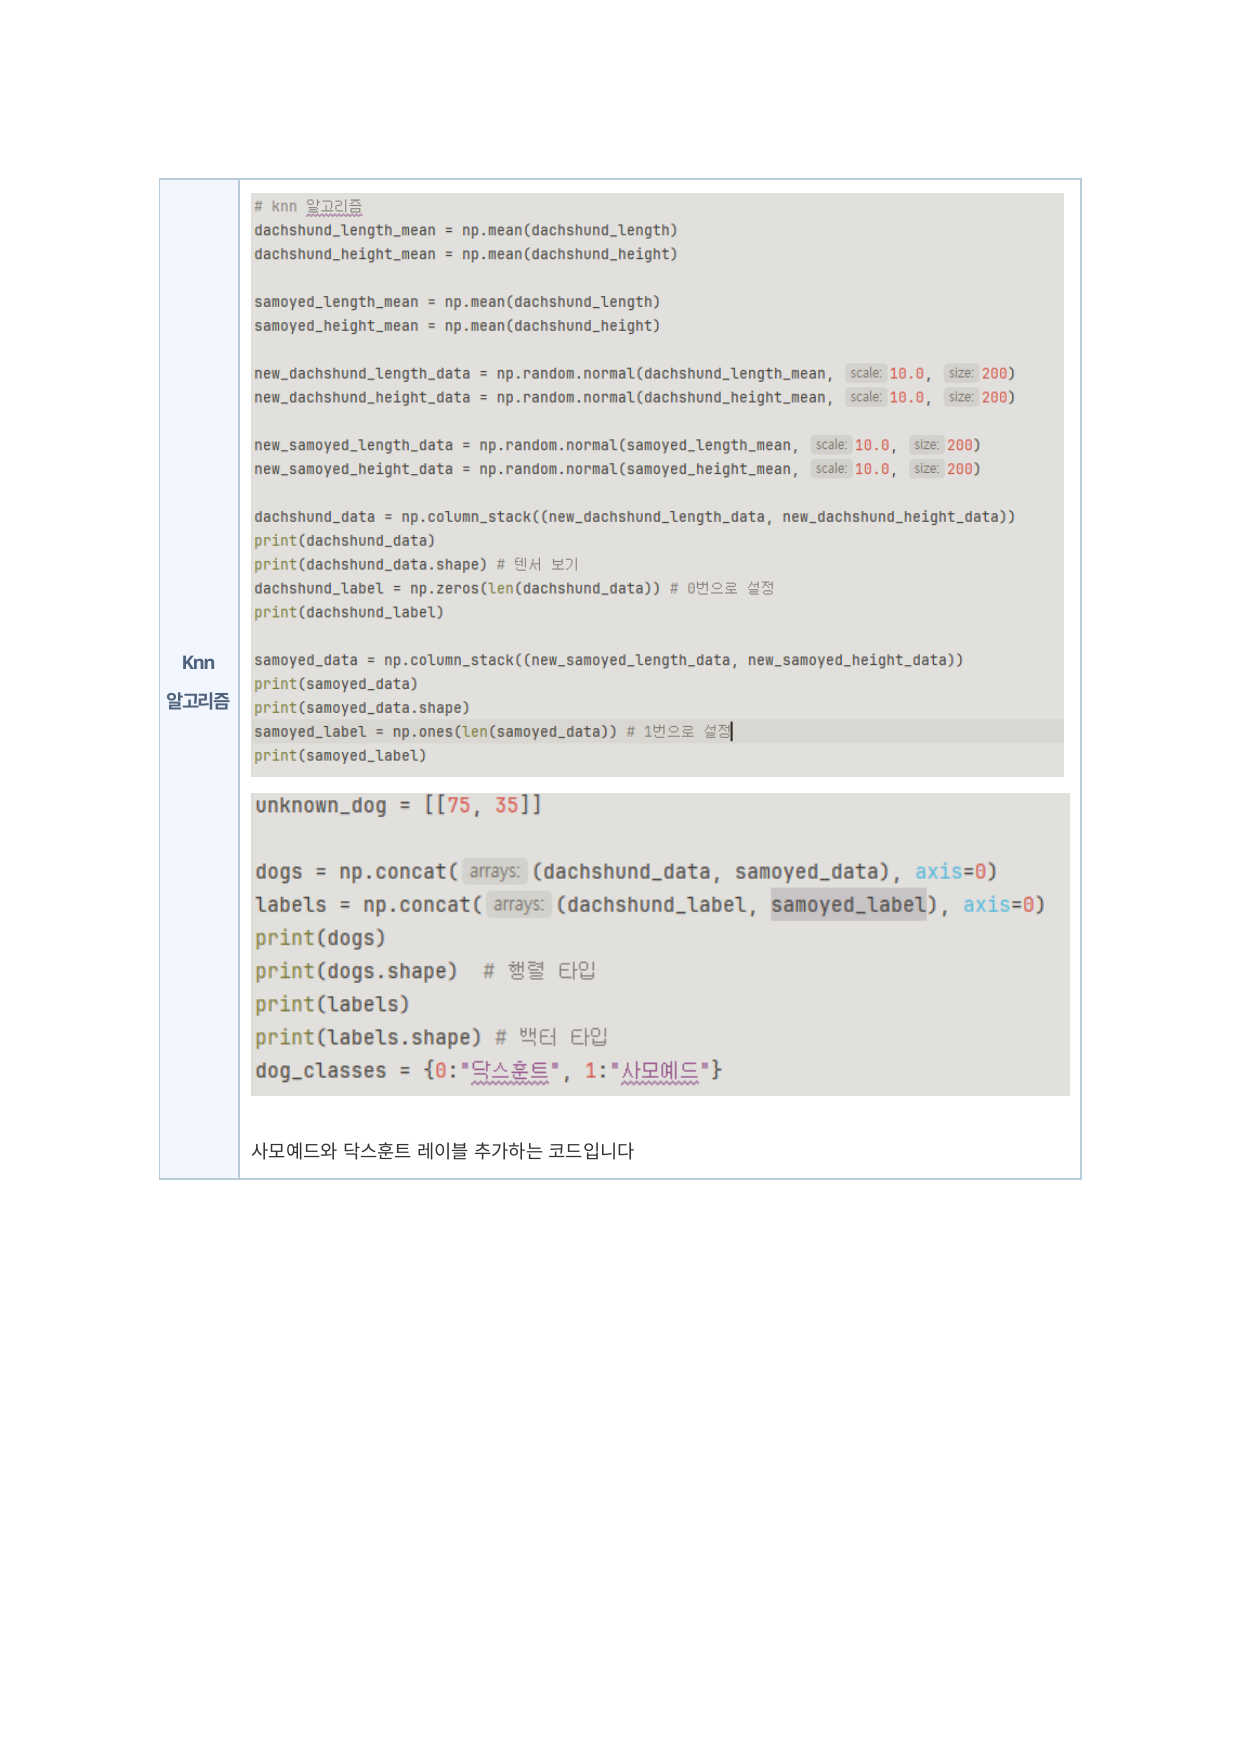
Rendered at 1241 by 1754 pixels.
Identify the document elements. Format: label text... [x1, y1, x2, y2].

picture [251, 193, 1064, 777]
table_cell 사모예드와 닥스훈트 레이블 추가하는 코드입니다 [240, 180, 1080, 1178]
table_cell Knn 알고리즘 [160, 180, 238, 1178]
picture [251, 793, 1071, 1096]
